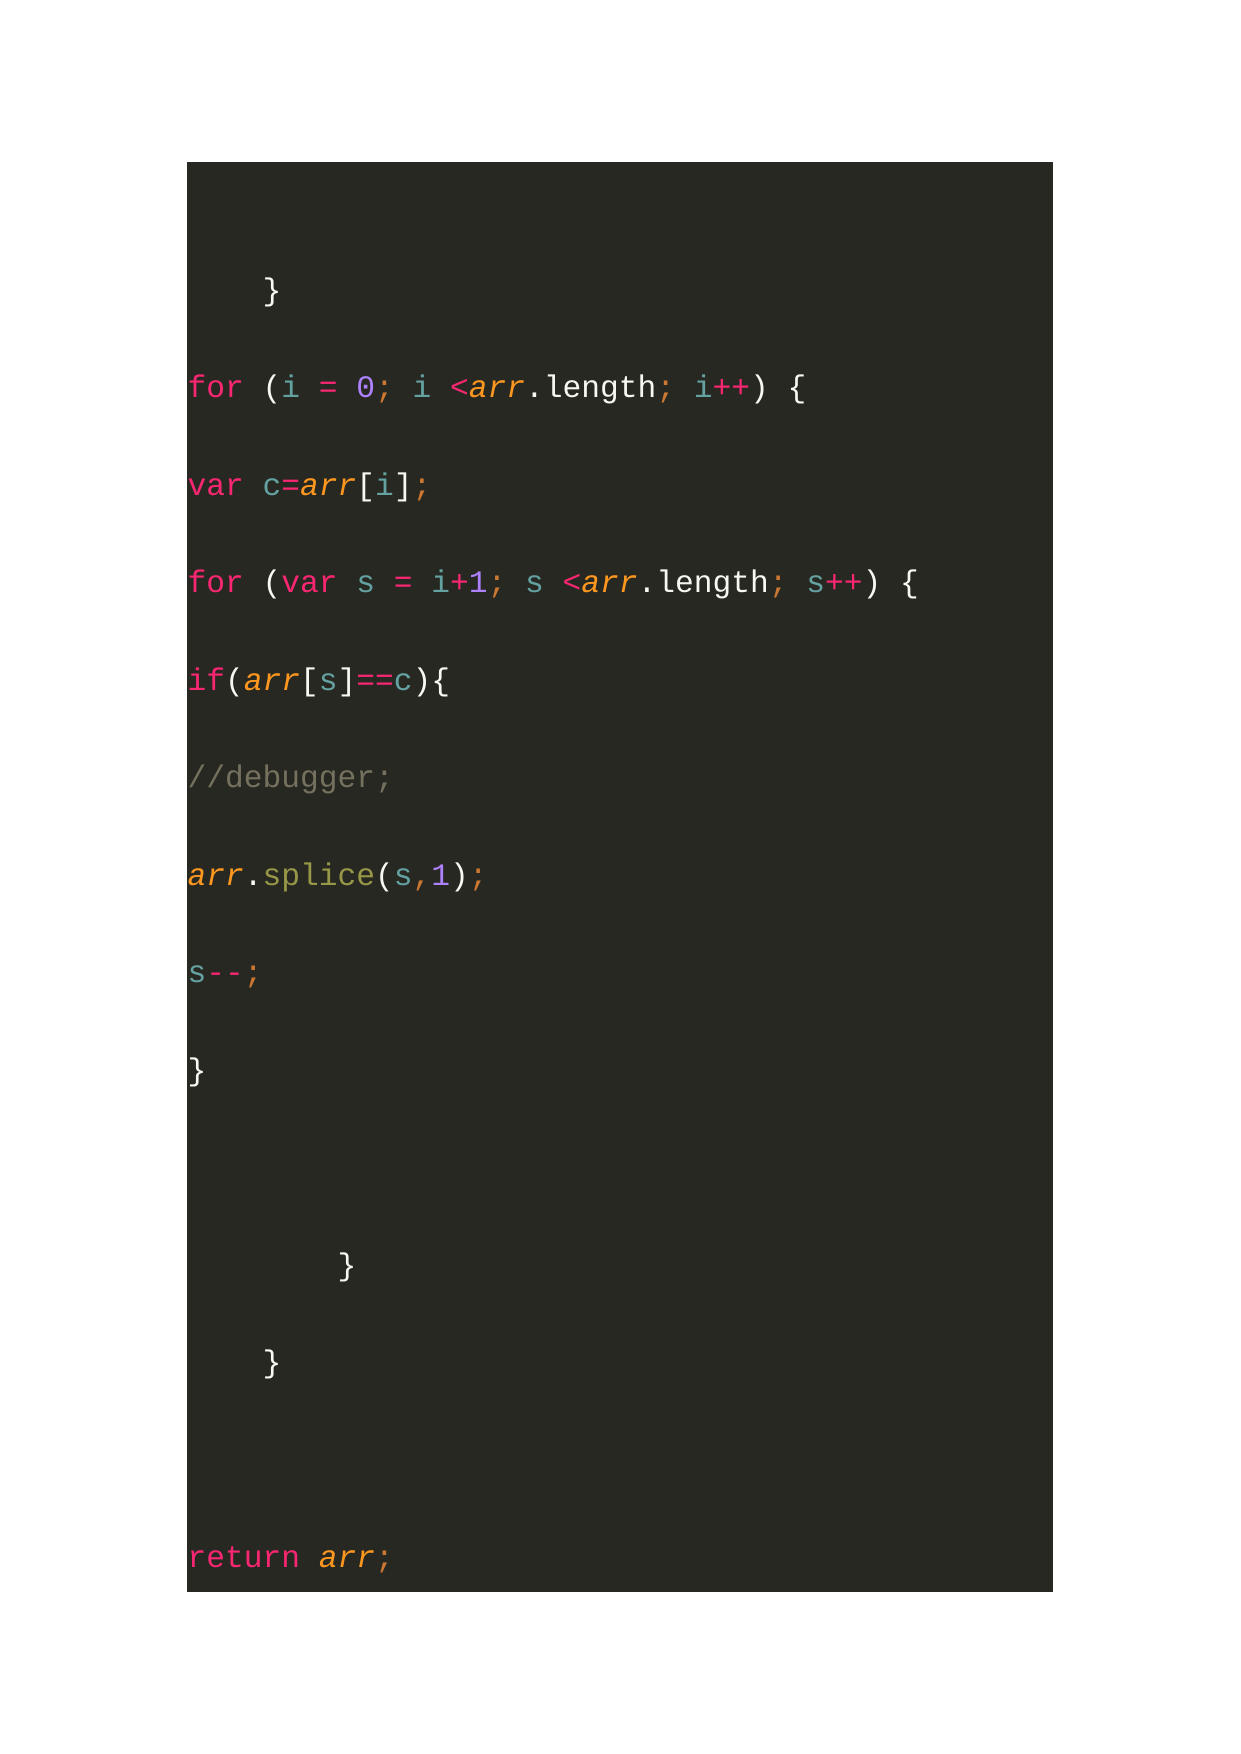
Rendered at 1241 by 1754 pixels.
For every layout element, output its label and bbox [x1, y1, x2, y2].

text [187, 162, 1053, 1592]
